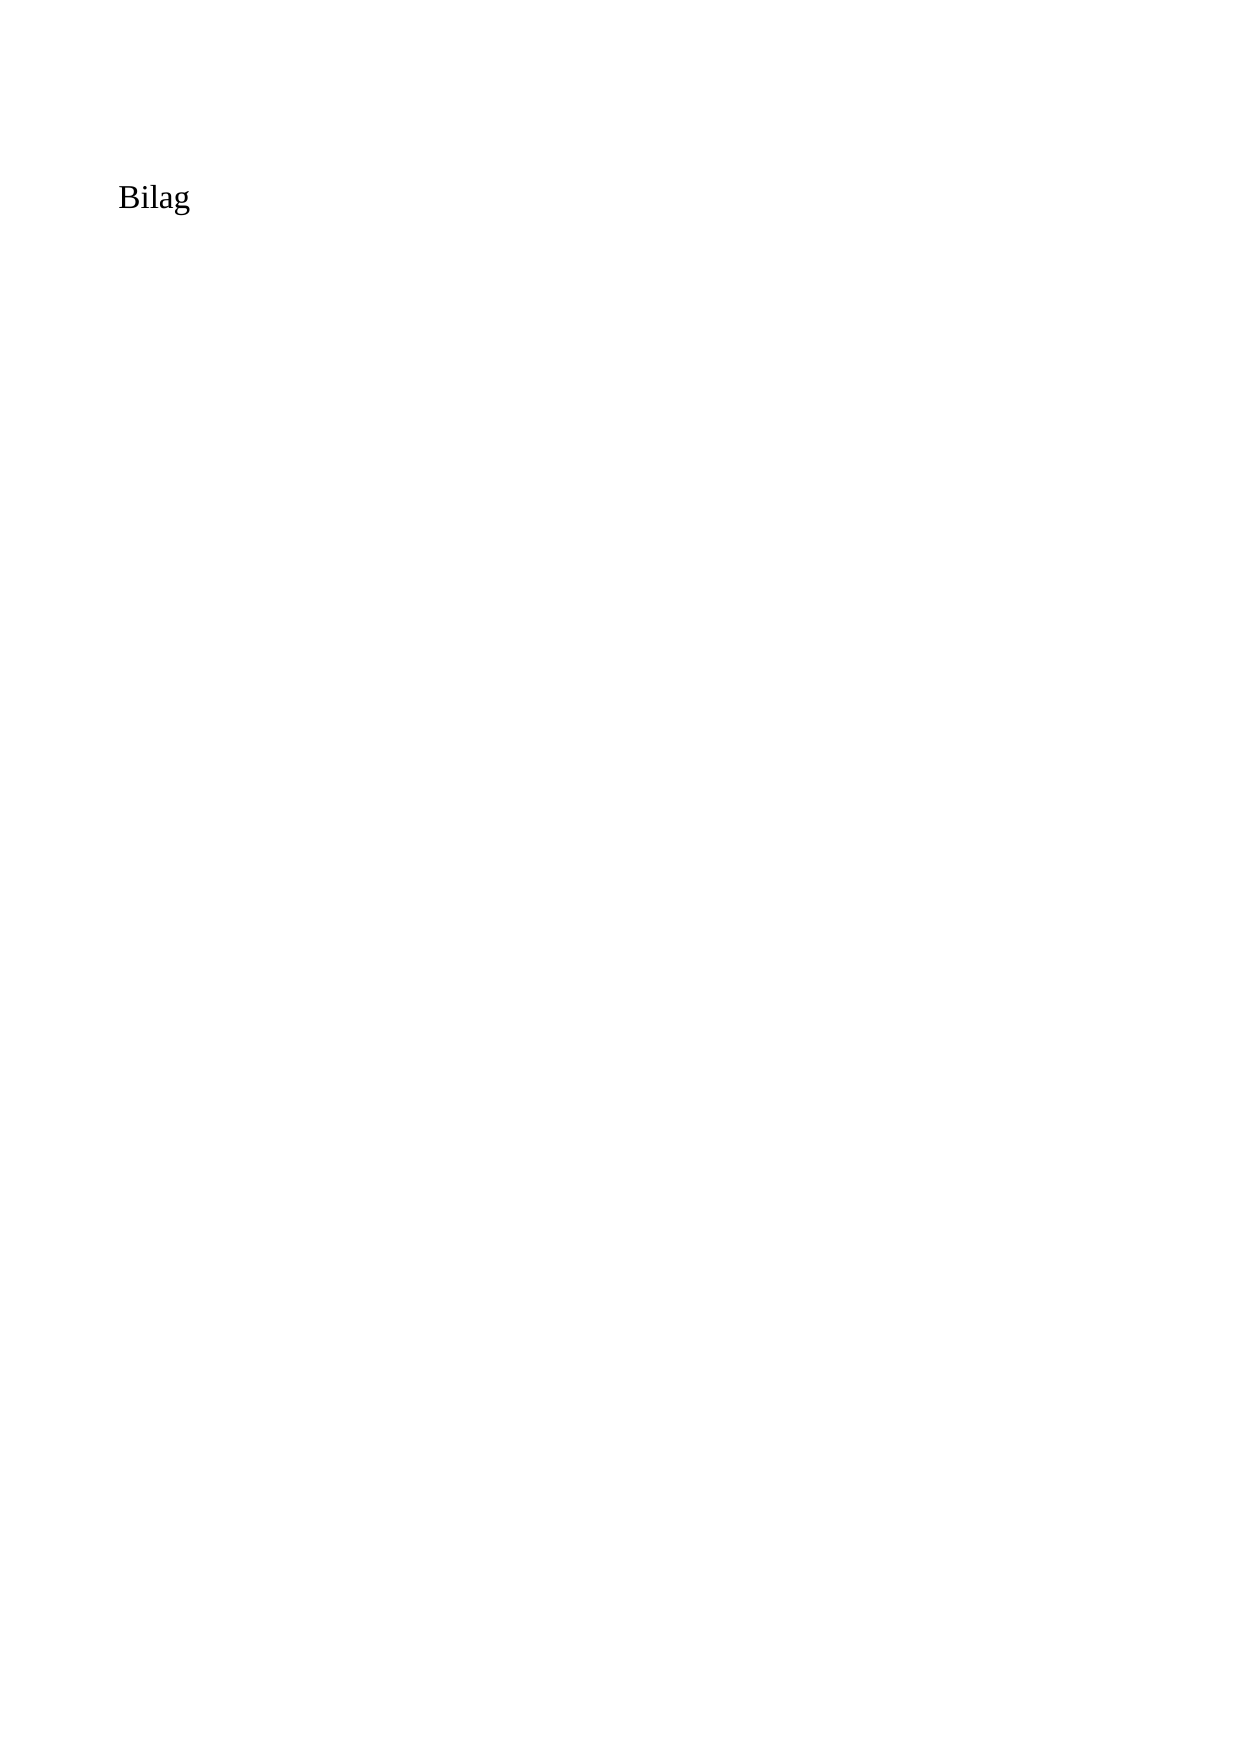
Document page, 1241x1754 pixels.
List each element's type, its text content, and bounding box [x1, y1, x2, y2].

text Bilag [118, 177, 1122, 216]
